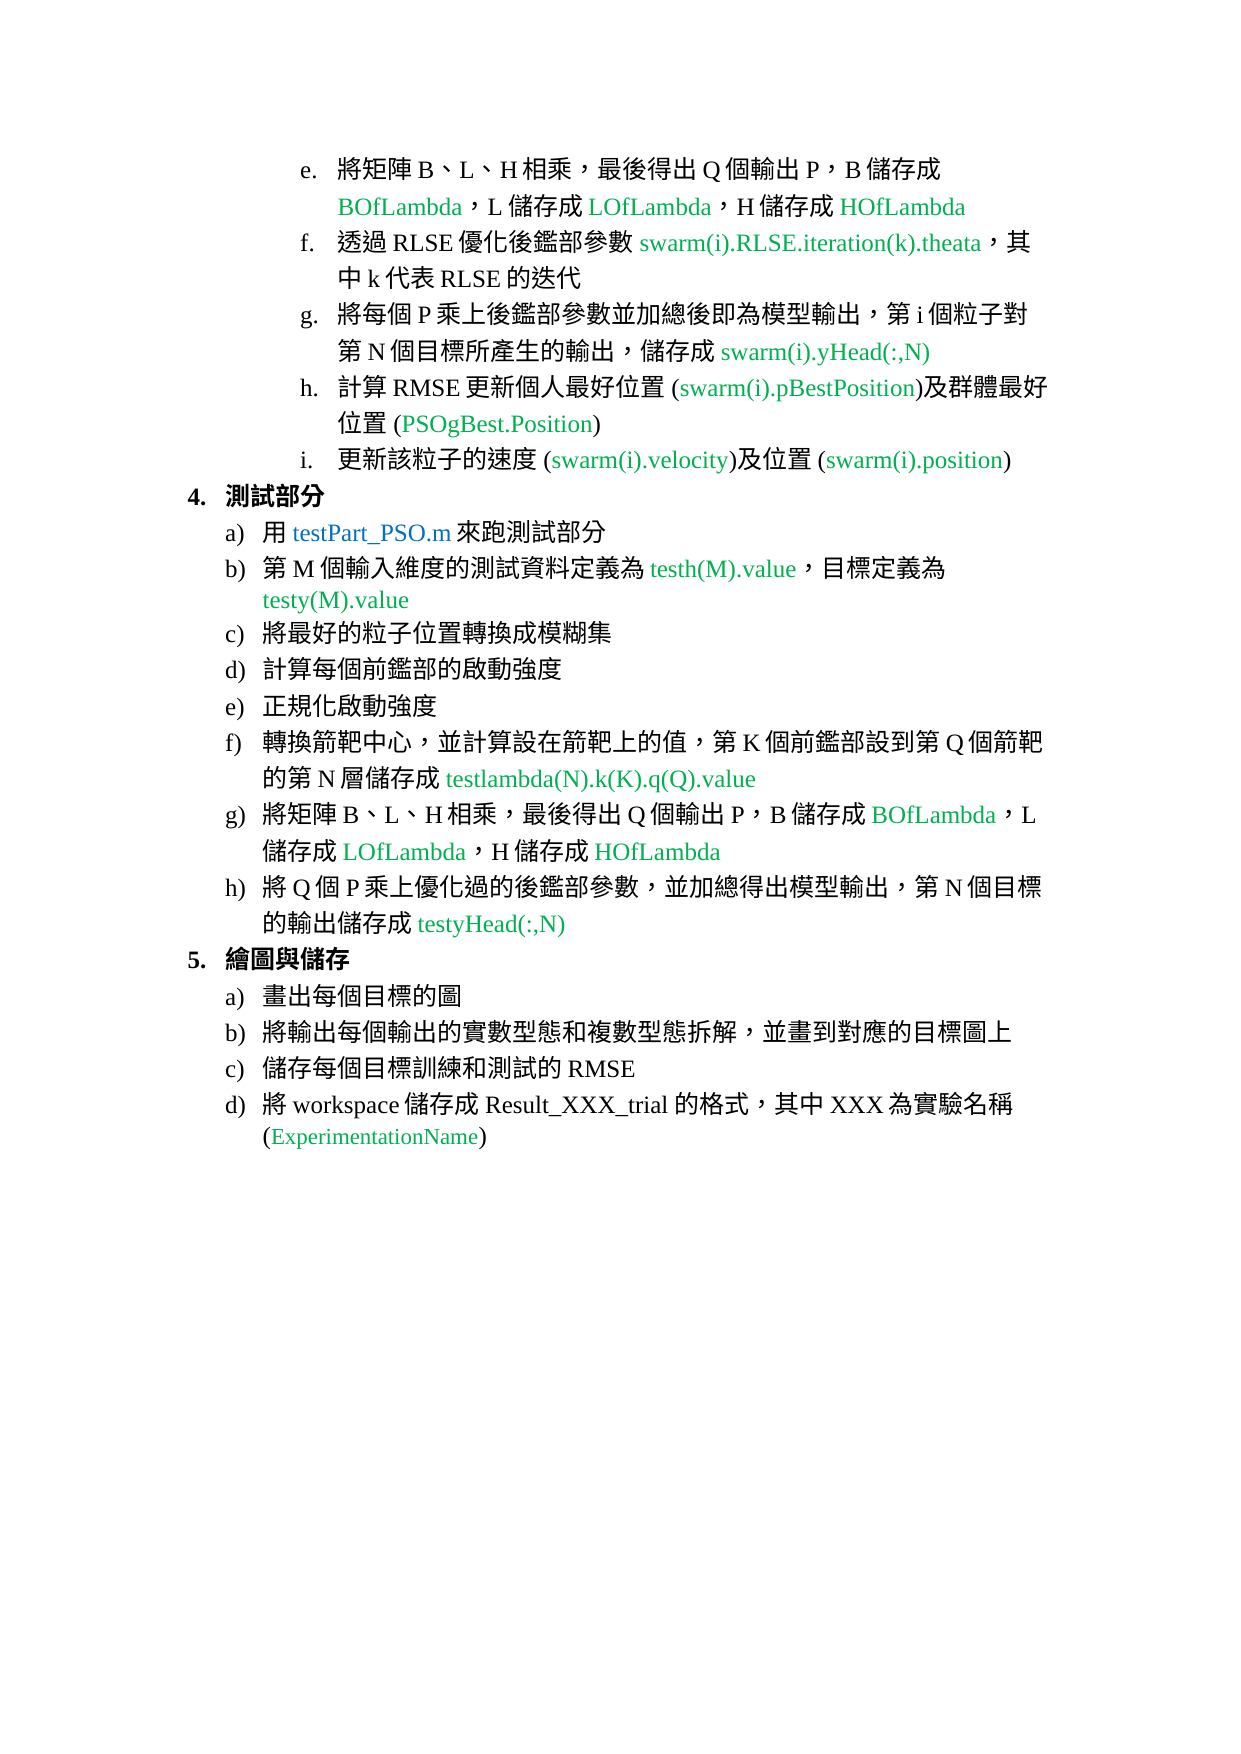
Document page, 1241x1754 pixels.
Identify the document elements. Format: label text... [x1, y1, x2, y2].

list 將最好的粒子位置轉換成模糊集 [225, 614, 1053, 650]
list 更新該粒子的速度 (swarm(i).velocity)及位置 (swarm(i).position) [300, 440, 1053, 476]
list 轉換箭靶中心，並計算設在箭靶上的值，第K個前鑑部設到第Q個箭靶的第N層儲存成testlambda(N).k(K).q(Q).value [225, 722, 1053, 795]
list 測試部分 [187, 476, 1053, 512]
list 將Q個P乘上優化過的後鑑部參數，並加總得出模型輸出，第N個目標的輸出儲存成testyHead(:,N) [225, 867, 1053, 940]
list 將每個P乘上後鑑部參數並加總後即為模型輸出，第i個粒子對第N個目標所產生的輸出，儲存成swarm(i).yHead(:,N) [300, 295, 1053, 367]
list 儲存每個目標訓練和測試的RMSE [225, 1049, 1053, 1085]
list 畫出每個目標的圖 [225, 976, 1053, 1012]
list 將workspace儲存成 Result_XXX_trial 的格式，其中XXX為實驗名稱 (ExperimentationName) [225, 1085, 1053, 1150]
list 將輸出每個輸出的實數型態和複數型態拆解，並畫到對應的目標圖上 [225, 1012, 1053, 1049]
list 第M個輸入維度的測試資料定義為testh(M).value，目標定義為testy(M).value [225, 549, 1053, 614]
list 繪圖與儲存 [187, 940, 1053, 976]
list 計算RMSE更新個人最好位置 (swarm(i).pBestPosition)及群體最好位置 (PSOgBest.Position) [300, 367, 1053, 440]
list 正規化啟動強度 [225, 686, 1053, 722]
list 將矩陣B、L、H相乘，最後得出Q個輸出P，B儲存成BOfLambda，L儲存成LOfLambda，H儲存成HOfLambda [300, 150, 1053, 222]
list 計算每個前鑑部的啟動強度 [225, 650, 1053, 686]
list 用testPart_PSO.m來跑測試部分 [225, 512, 1053, 549]
list 透過RLSE優化後鑑部參數 swarm(i).RLSE.iteration(k).theata，其中k代表RLSE的迭代 [300, 222, 1053, 295]
list 將矩陣B、L、H相乘，最後得出Q個輸出P，B儲存成BOfLambda，L儲存成LOfLambda，H儲存成HOfLambda [225, 795, 1053, 867]
